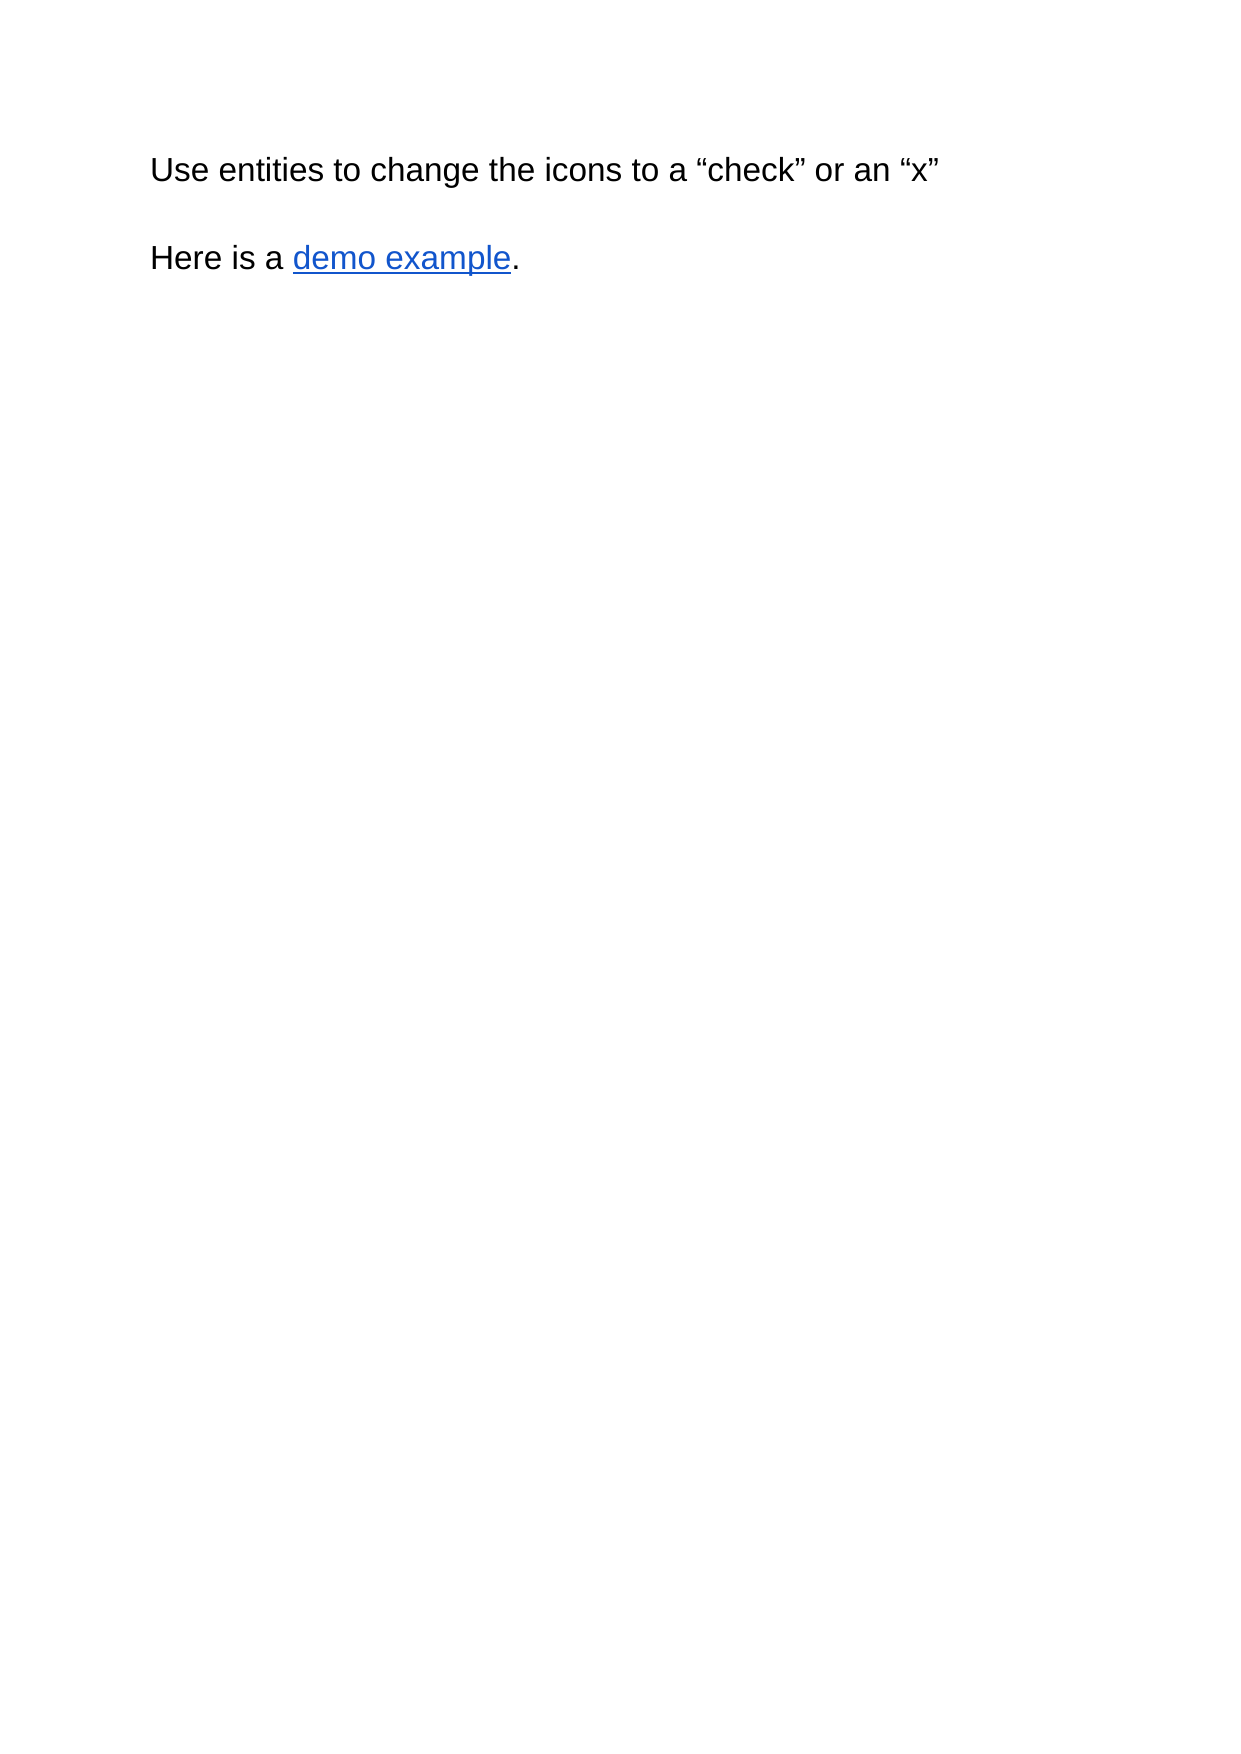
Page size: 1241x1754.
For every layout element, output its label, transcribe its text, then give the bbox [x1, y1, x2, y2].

text Use entities to change the icons to a “check” or an “x” [150, 150, 1090, 188]
text Here is a demo example. [150, 238, 1090, 277]
